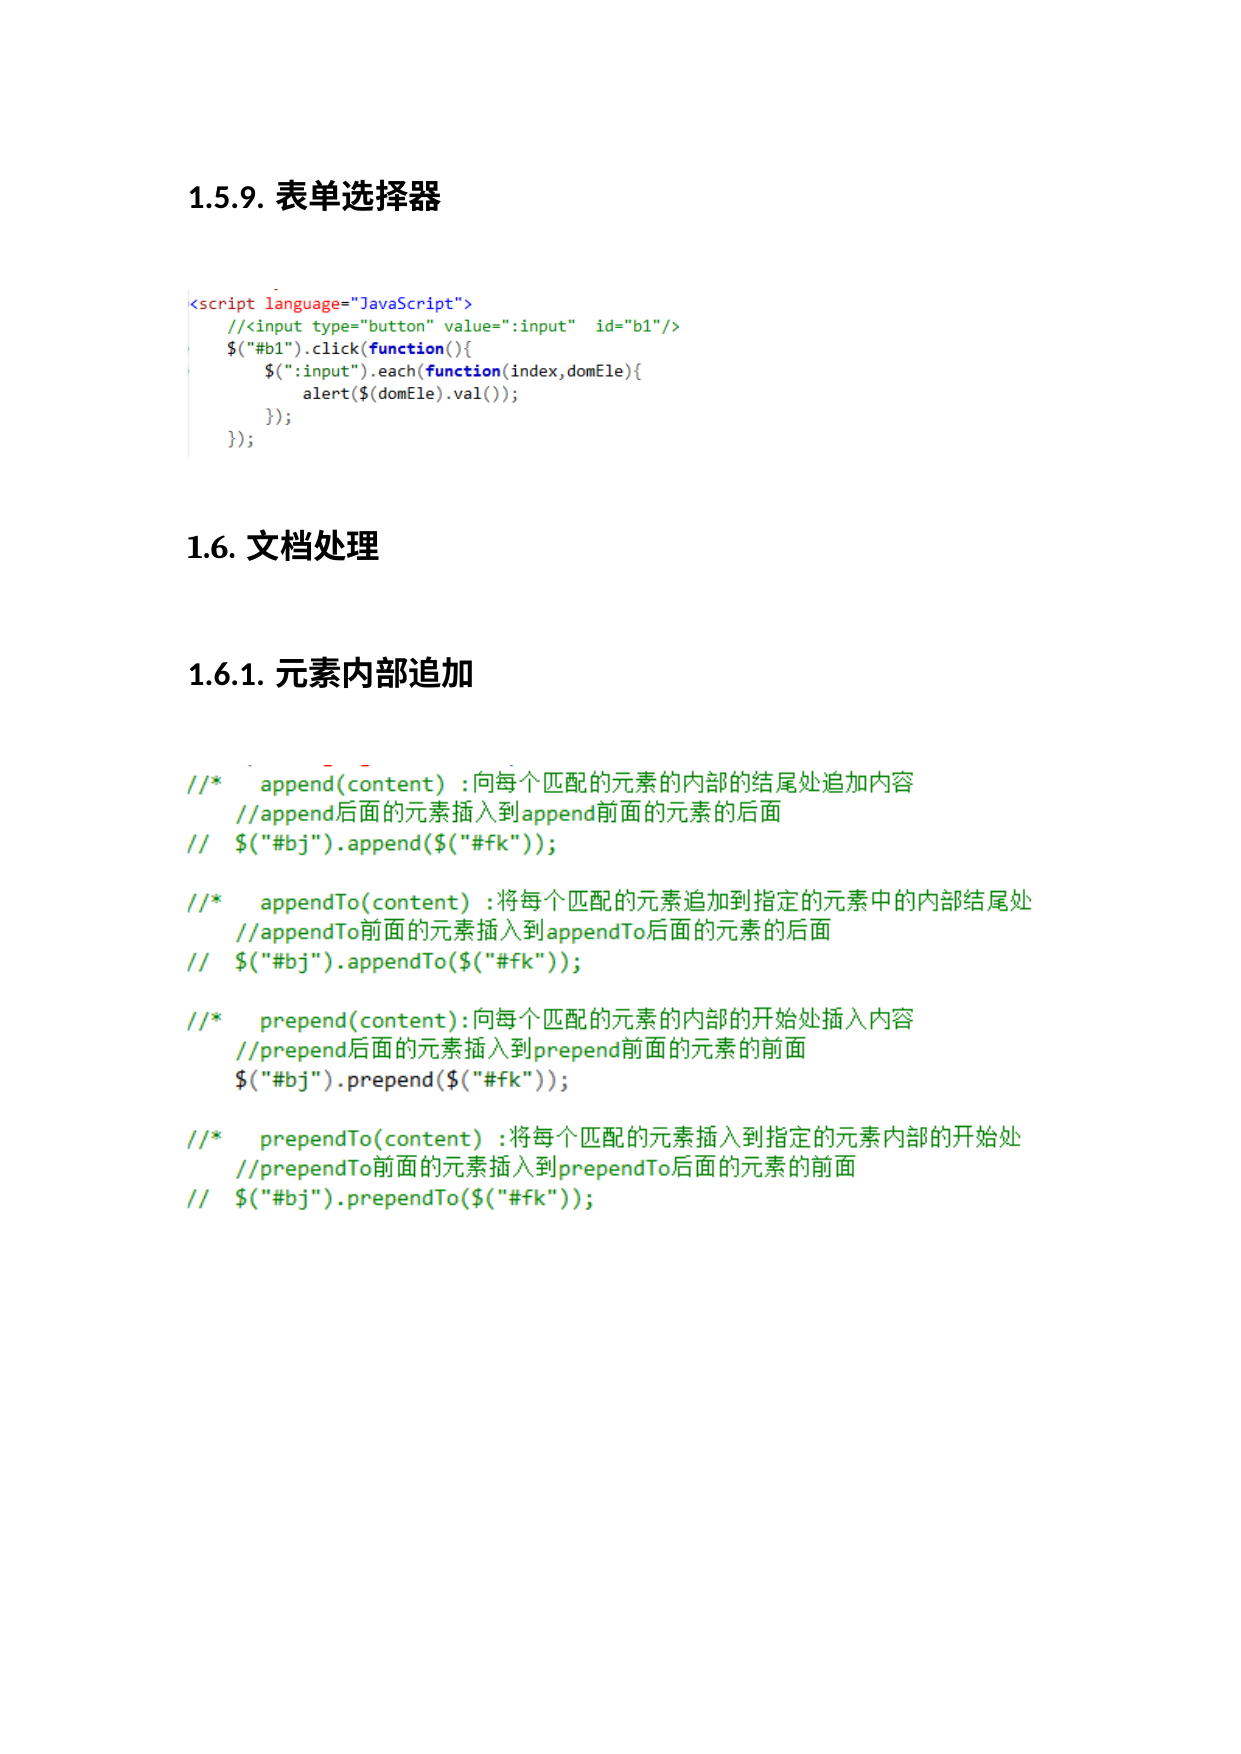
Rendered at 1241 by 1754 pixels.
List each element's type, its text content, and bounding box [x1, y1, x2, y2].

subtitle 表单选择器 [187, 162, 1053, 227]
picture [187, 289, 1053, 457]
subtitle 元素内部追加 [187, 638, 1053, 703]
subtitle 文档处理 [187, 511, 1053, 576]
picture [187, 765, 1053, 1224]
